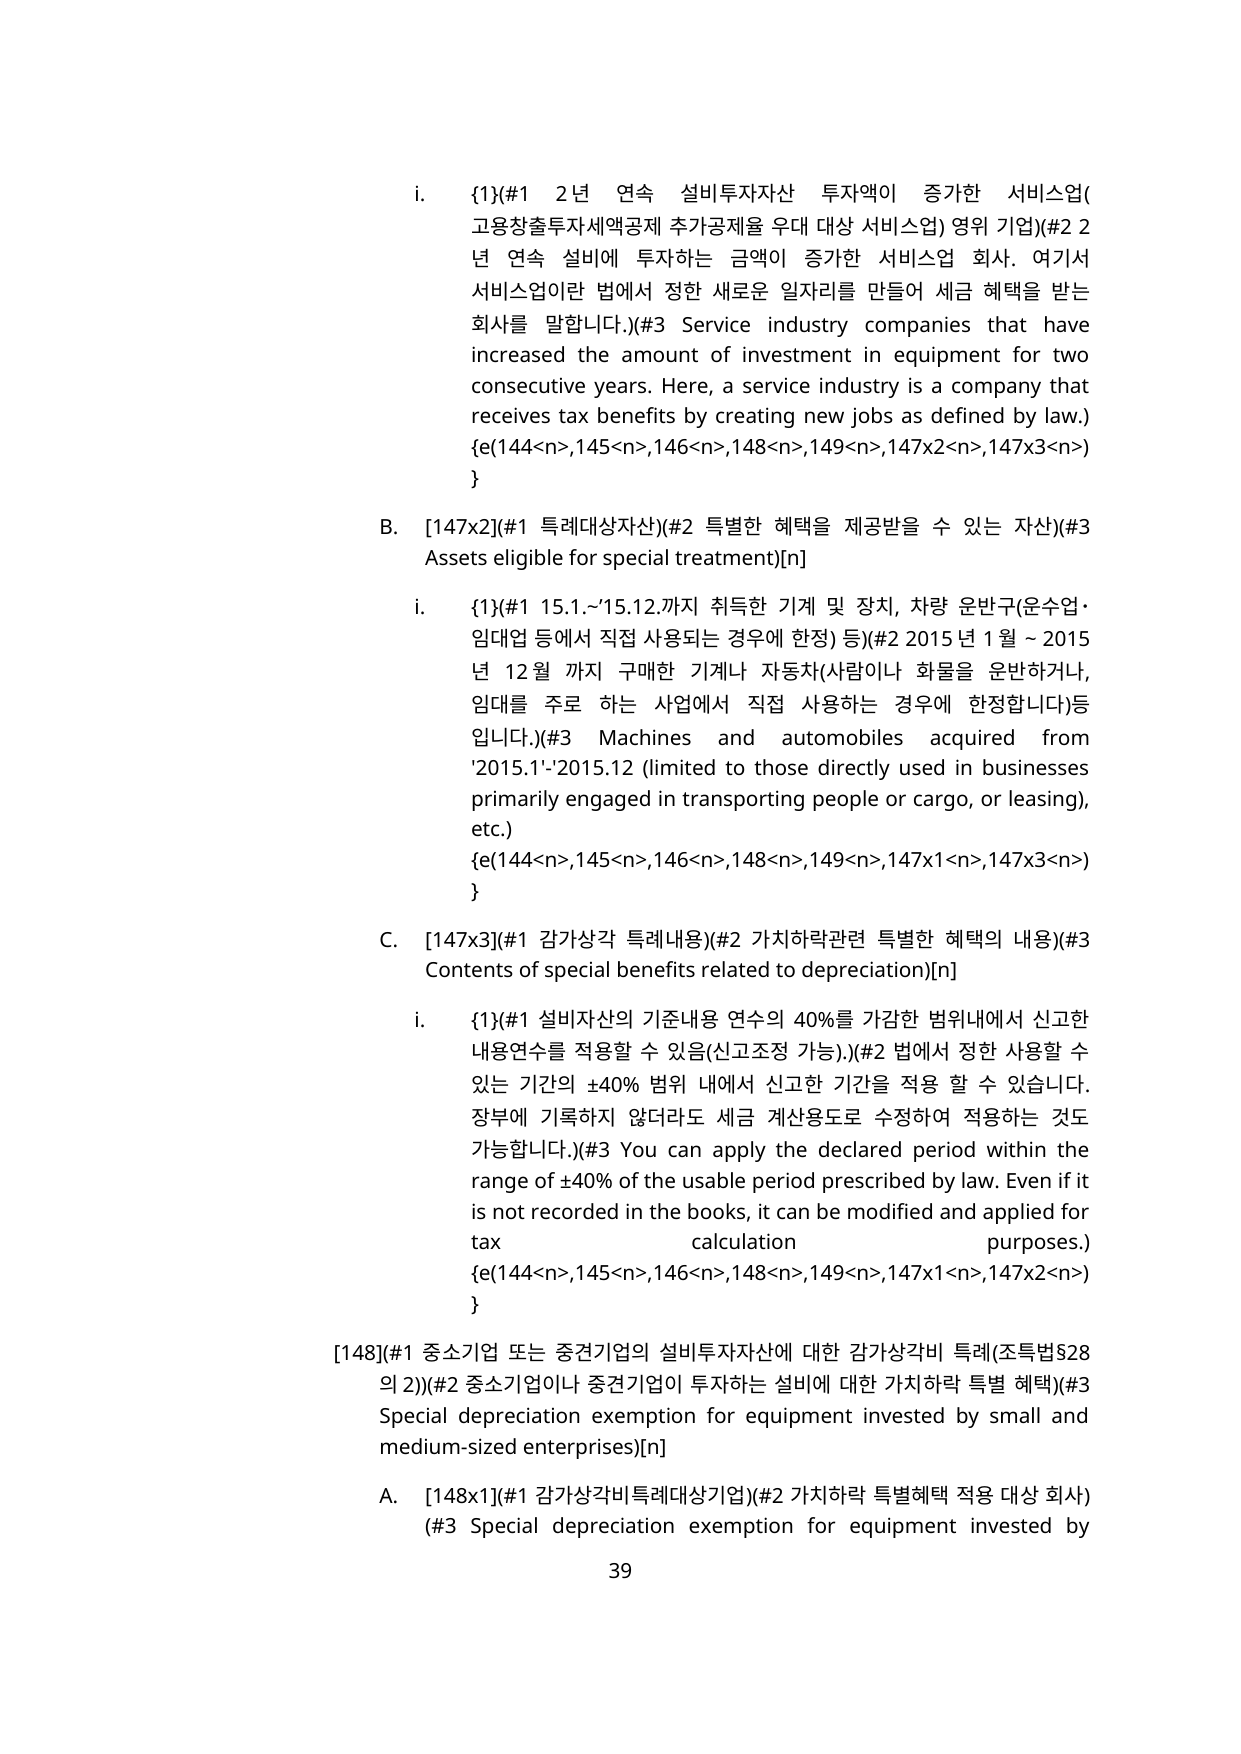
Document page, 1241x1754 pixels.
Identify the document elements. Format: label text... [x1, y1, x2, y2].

list {1}(#1 설비자산의 기준내용 연수의 40%를 가감한 범위내에서 신고한 내용연수를 적용할 수 있음(신고조정 가능).)(#2 법에서 정한 사용할 수 있는 기간의 ±40% 범위 내에서 신고한 기간을 적용 할 수 있습니다. 장부에 기록하지 않더라도 세금 계산용도로 수정하여 적용하는 것도 가능합니다.)(#3 You can apply the declared period within the range of ±40% of the usable period prescribed by law. Even if it is not recorded in the books, it can be modified and applied for tax calculation purposes.){e(144<n>,145<n>,146<n>,148<n>,149<n>,147x1<n>,147x2<n>)} [425, 1003, 1090, 1317]
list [379, 1479, 1090, 1540]
list [148](#1 중소기업 또는 중견기업의 설비투자자산에 대한 감가상각비 특례(조특법§28의2))(#2 중소기업이나 중견기업이 투자하는 설비에 대한 가치하락 특별 혜택)(#3 Special depreciation exemption for equipment invested by small and medium-sized enterprises)[n] [333, 1336, 1090, 1460]
list [147x3](#1 감가상각 특례내용)(#2 가치하락관련 특별한 혜택의 내용)(#3 Contents of special benefits related to depreciation)[n] [379, 923, 1090, 984]
list [147x2](#1 특례대상자산)(#2 특별한 혜택을 제공받을 수 있는 자산)(#3 Assets eligible for special treatment)[n] [379, 510, 1090, 571]
list {1}(#1 2년 연속 설비투자자산 투자액이 증가한 서비스업(고용창출투자세액공제 추가공제율 우대 대상 서비스업) 영위 기업)(#2 2년 연속 설비에 투자하는 금액이 증가한 서비스업 회사. 여기서 서비스업이란 법에서 정한 새로운 일자리를 만들어 세금 혜택을 받는 회사를 말합니다.)(#3 Service industry companies that have increased the amount of investment in equipment for two consecutive years. Here, a service industry is a company that receives tax benefits by creating new jobs as defined by law.){e(144<n>,145<n>,146<n>,148<n>,149<n>,147x2<n>,147x3<n>)} [425, 177, 1090, 491]
list {1}(#1 15.1.~’15.12.까지 취득한 기계 및 장치, 차량 운반구(운수업･임대업 등에서 직접 사용되는 경우에 한정) 등)(#2 2015년 1월 ~ 2015년 12월 까지 구매한 기계나 자동차(사람이나 화물을 운반하거나, 임대를 주로 하는 사업에서 직접 사용하는 경우에 한정합니다)등 입니다.)(#3 Machines and automobiles acquired from '2015.1'-'2015.12 (limited to those directly used in businesses primarily engaged in transporting people or cargo, or leasing), etc.){e(144<n>,145<n>,146<n>,148<n>,149<n>,147x1<n>,147x3<n>)} [425, 590, 1090, 904]
